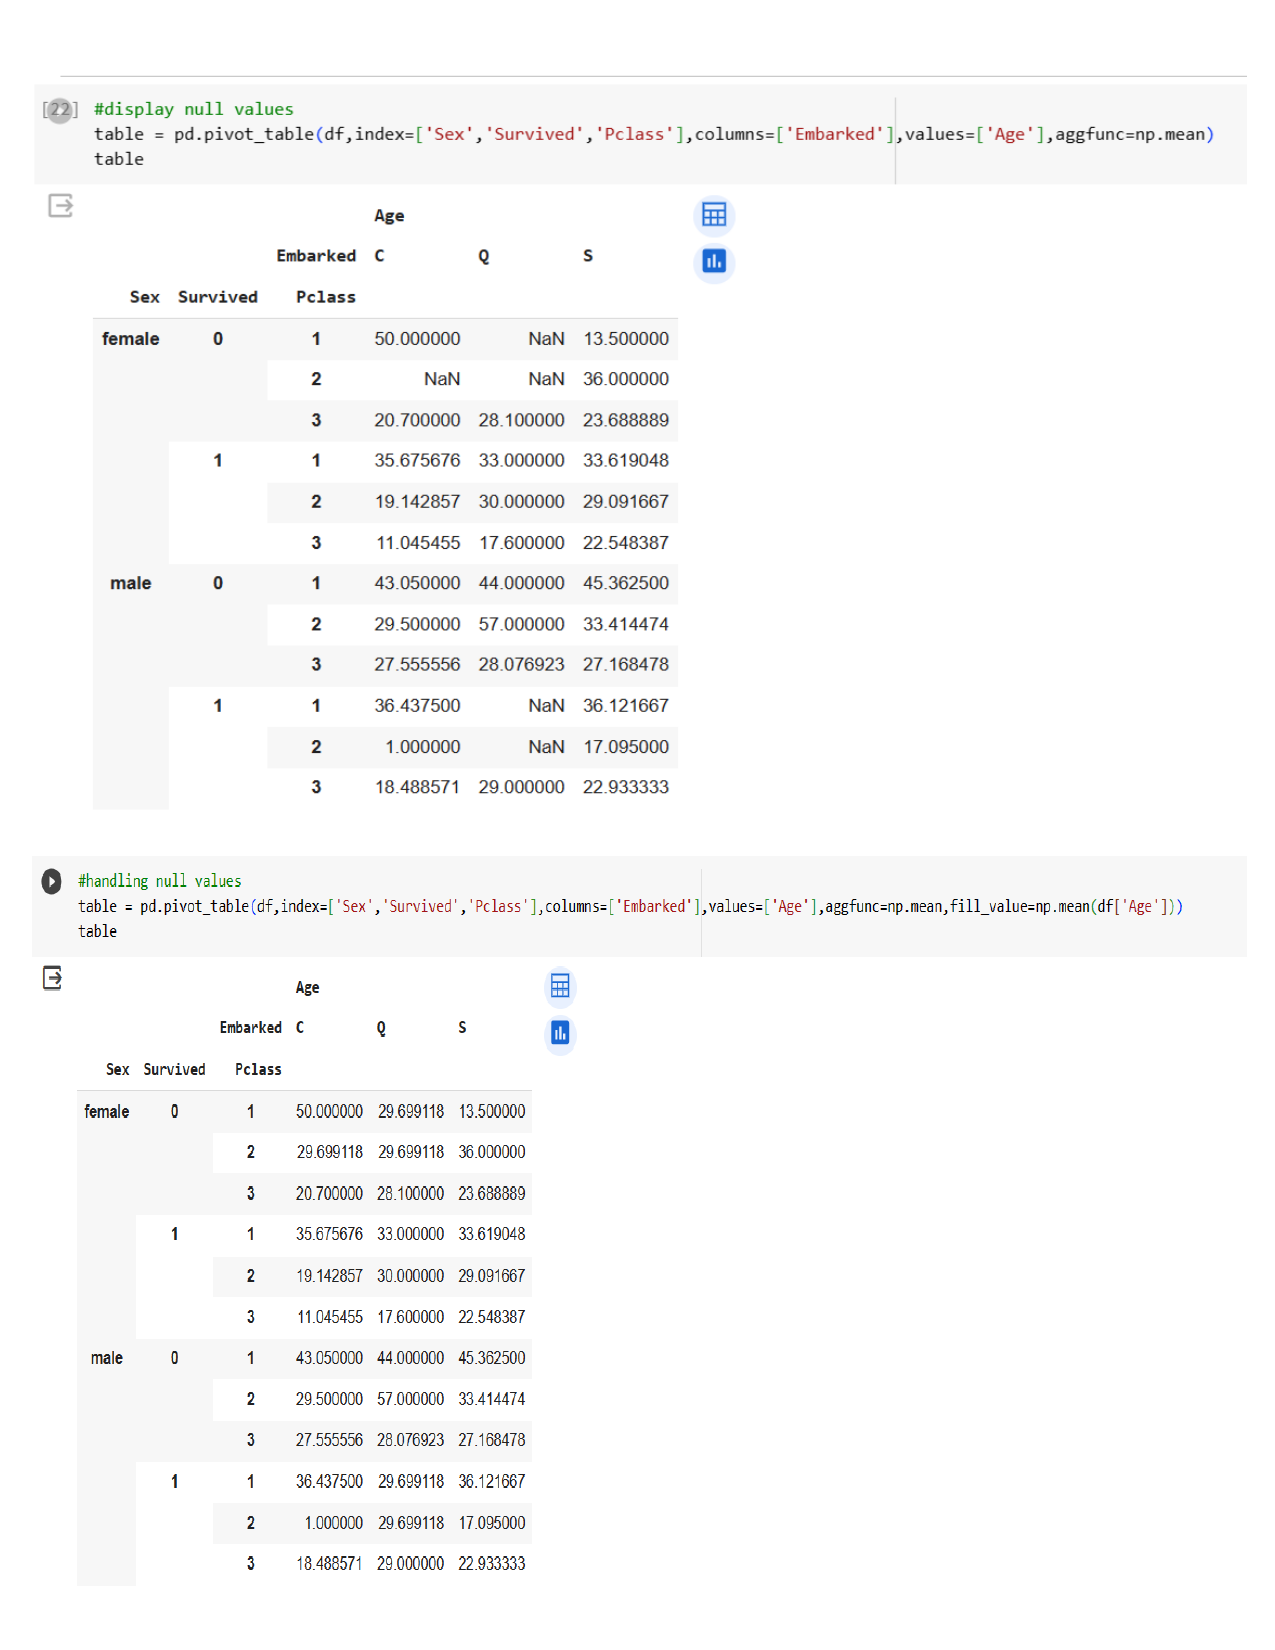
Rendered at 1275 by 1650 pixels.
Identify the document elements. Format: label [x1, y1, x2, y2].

picture [28, 852, 1247, 1592]
picture [28, 65, 1247, 828]
